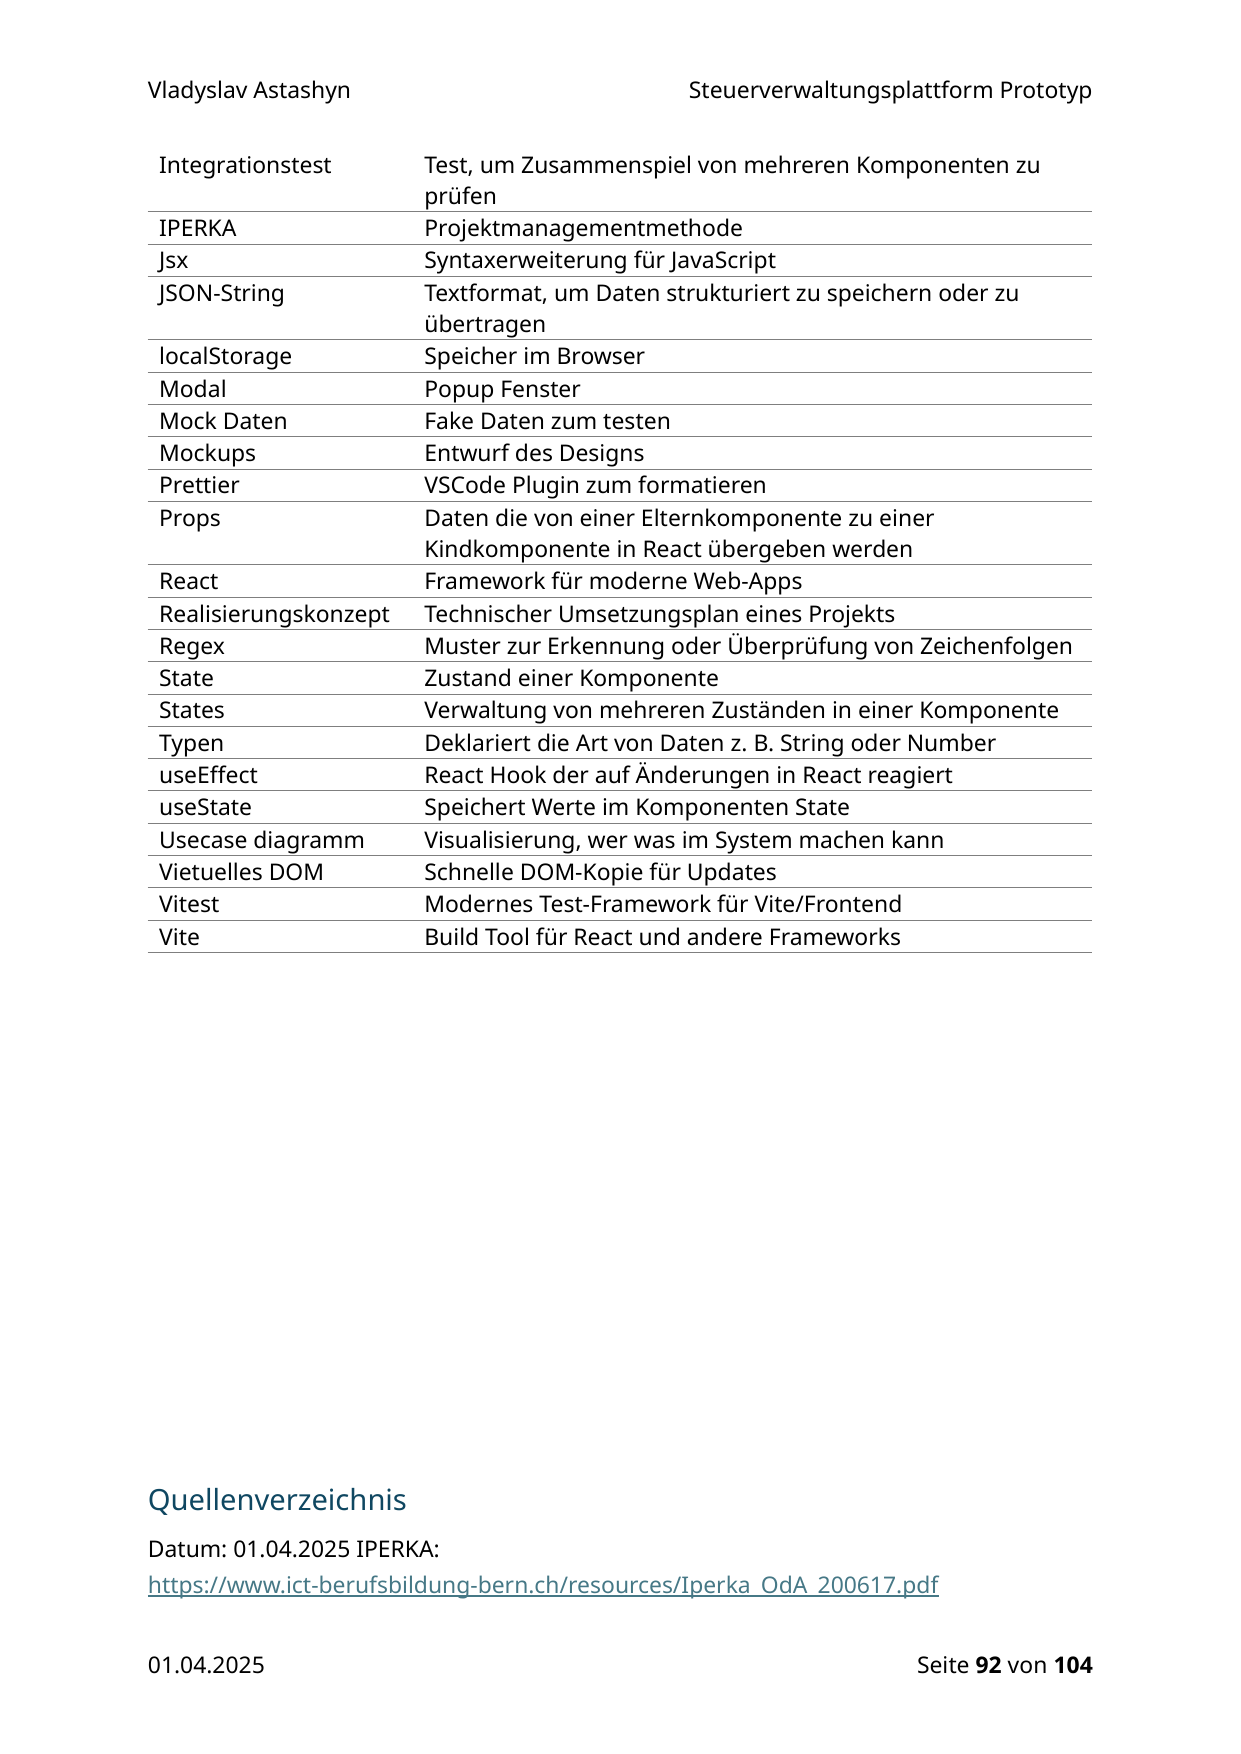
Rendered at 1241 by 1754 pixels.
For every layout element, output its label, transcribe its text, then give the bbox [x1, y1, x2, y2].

table_cell Technischer Umsetzungsplan eines Projekts [413, 598, 1092, 629]
table_cell Vietuelles DOM [148, 856, 413, 887]
table_cell Visualisierung, wer was im System machen kann [413, 824, 1092, 855]
table_cell Syntaxerweiterung für JavaScript [413, 245, 1092, 276]
table_cell Deklariert die Art von Daten z. B. String oder Number [413, 727, 1092, 758]
table_cell Integrationstest [148, 148, 413, 211]
table_cell Daten die von einer Elternkomponente zu einer Kindkomponente in React übergeben werden [413, 502, 1092, 564]
table_cell Muster zur Erkennung oder Überprüfung von Zeichenfolgen [413, 630, 1092, 661]
table_cell Modal [148, 373, 413, 404]
table_cell Projektmanagementmethode [413, 212, 1092, 243]
table_cell Test, um Zusammenspiel von mehreren Komponenten zu prüfen [413, 148, 1092, 211]
table_cell Build Tool für React und andere Frameworks [413, 921, 1092, 952]
table_cell Realisierungskonzept [148, 598, 413, 629]
table_cell States [148, 695, 413, 726]
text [148, 1533, 1093, 1600]
table_cell Mockups [148, 437, 413, 468]
table_cell VSCode Plugin zum formatieren [413, 470, 1092, 501]
table_cell useState [148, 791, 413, 823]
table_cell Schnelle DOM-Kopie für Updates [413, 856, 1092, 887]
table_cell Props [148, 502, 413, 564]
subtitle Quellenverzeichnis [148, 1479, 1093, 1518]
table_cell Speicher im Browser [413, 340, 1092, 372]
table_cell Jsx [148, 245, 413, 276]
table_cell Usecase diagramm [148, 824, 413, 855]
table_cell React Hook der auf Änderungen in React reagiert [413, 759, 1092, 790]
table_cell Popup Fenster [413, 373, 1092, 404]
table_cell React [148, 565, 413, 597]
table_cell Framework für moderne Web-Apps [413, 565, 1092, 597]
table_cell localStorage [148, 340, 413, 372]
table_cell Mock Daten [148, 405, 413, 436]
table_cell State [148, 662, 413, 693]
table_cell Zustand einer Komponente [413, 662, 1092, 693]
table_cell Typen [148, 727, 413, 758]
table_cell Textformat, um Daten strukturiert zu speichern oder zu übertragen [413, 277, 1092, 339]
table_cell Vitest [148, 888, 413, 919]
table_cell Fake Daten zum testen [413, 405, 1092, 436]
table_cell Speichert Werte im Komponenten State [413, 791, 1092, 823]
table_cell JSON-String [148, 277, 413, 339]
table_cell useEffect [148, 759, 413, 790]
table_cell Entwurf des Designs [413, 437, 1092, 468]
table_cell Vite [148, 921, 413, 952]
table_cell Modernes Test-Framework für Vite/Frontend [413, 888, 1092, 919]
table_cell IPERKA [148, 212, 413, 243]
table_cell Prettier [148, 470, 413, 501]
table_cell Verwaltung von mehreren Zuständen in einer Komponente [413, 695, 1092, 726]
table_cell Regex [148, 630, 413, 661]
